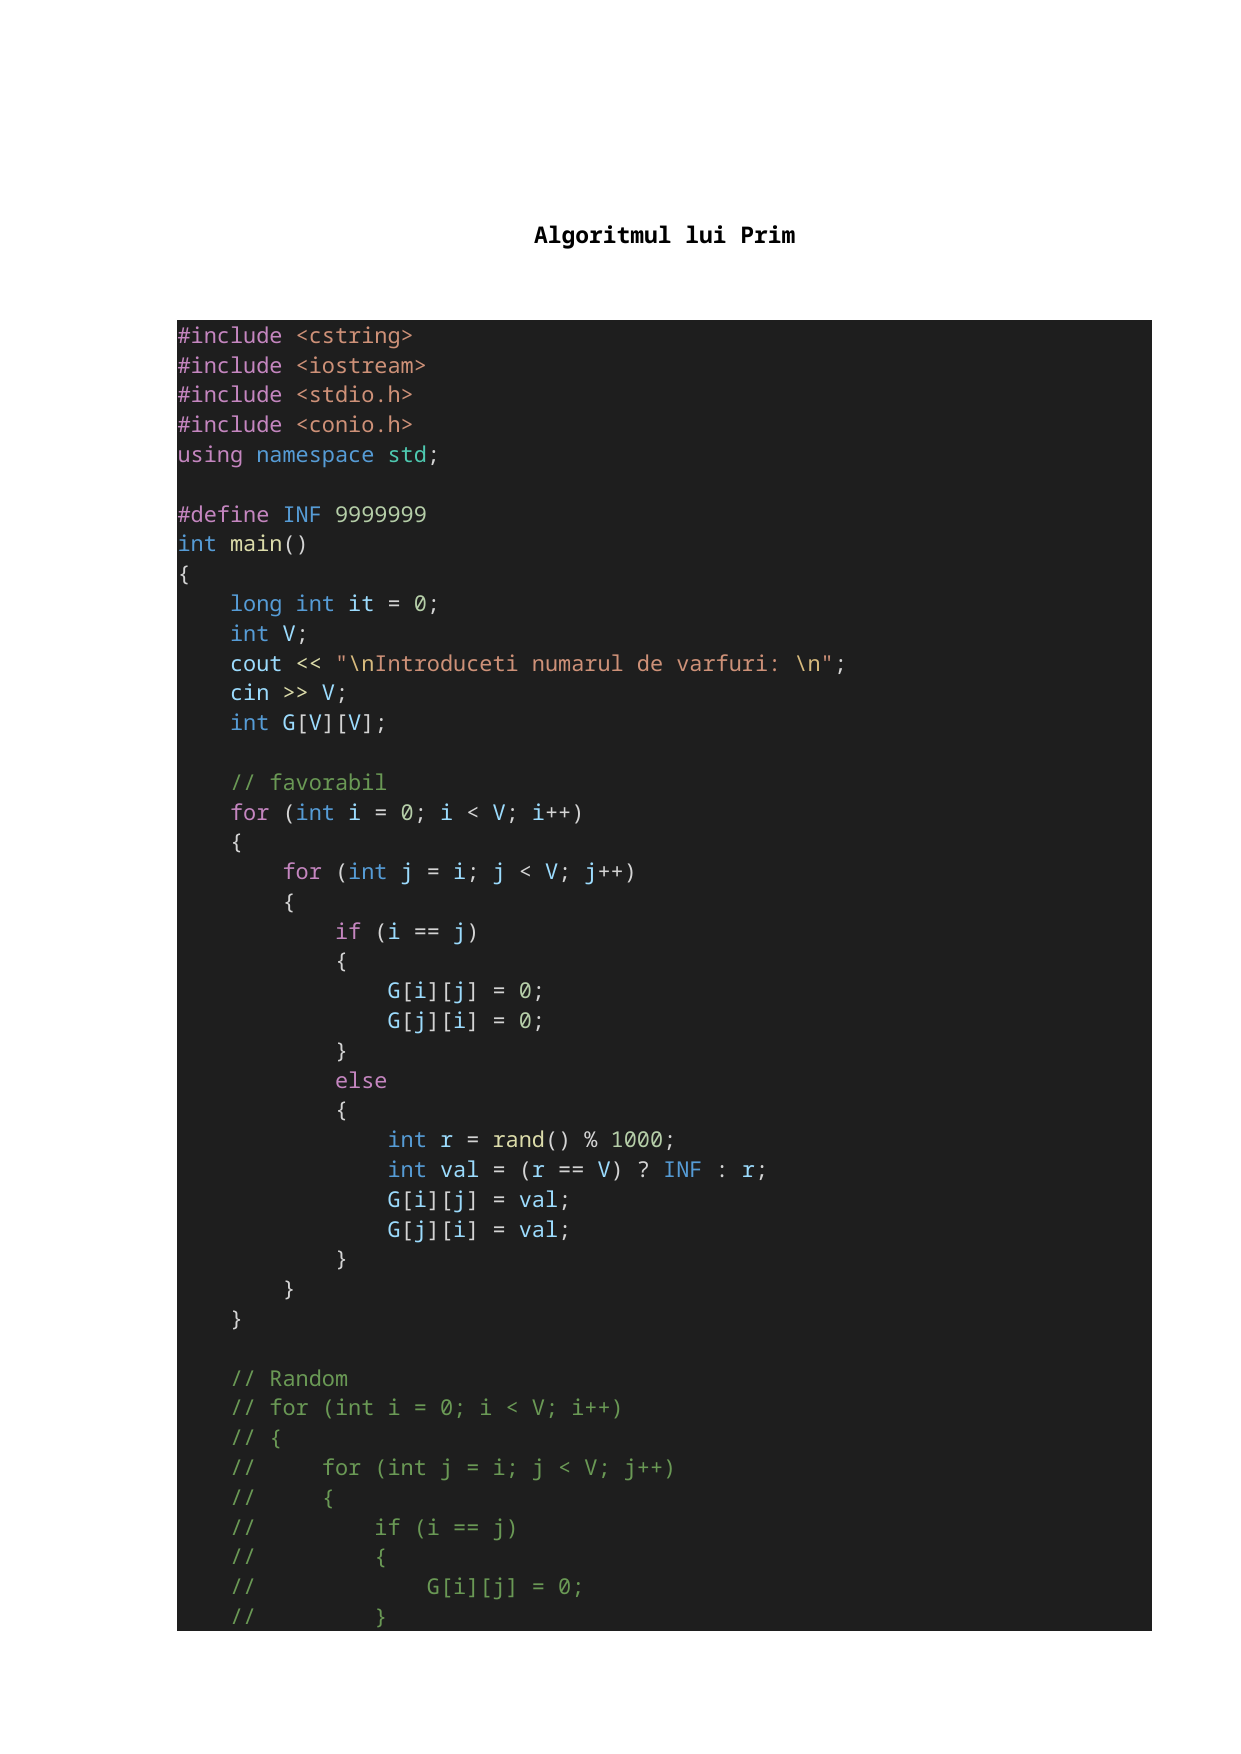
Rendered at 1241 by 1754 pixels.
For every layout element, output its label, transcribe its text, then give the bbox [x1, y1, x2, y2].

text for (int j = i; j < V; j++) [177, 856, 1152, 886]
text { [177, 886, 1152, 916]
text // } [177, 1601, 1152, 1631]
text int main() [177, 528, 1152, 558]
text // { [177, 1482, 1152, 1511]
text G[i][j] = 0; [177, 975, 1152, 1005]
text #include <cstring> [177, 320, 1152, 349]
text int r = rand() % 1000; [177, 1124, 1152, 1154]
text #define INF 9999999 [177, 498, 1152, 528]
text int val = (r == V) ? INF : r; [177, 1154, 1152, 1184]
text } [177, 1273, 1152, 1303]
text int V; [177, 618, 1152, 647]
text Algoritmul lui Prim [177, 219, 1152, 250]
text #include <conio.h> [177, 409, 1152, 439]
text if (i == j) [177, 916, 1152, 945]
text using namespace std; [177, 439, 1152, 469]
text cin >> V; [177, 677, 1152, 707]
text // G[i][j] = 0; [177, 1571, 1152, 1601]
text { [177, 826, 1152, 856]
text } [177, 1243, 1152, 1273]
text { [177, 1094, 1152, 1124]
text // { [177, 1422, 1152, 1452]
text G[j][i] = val; [177, 1213, 1152, 1243]
text G[j][i] = 0; [177, 1005, 1152, 1035]
text cout << "\nIntroduceti numarul de varfuri: \n"; [177, 647, 1152, 677]
text } [177, 1303, 1152, 1333]
text // if (i == j) [177, 1511, 1152, 1541]
text { [177, 945, 1152, 975]
text // { [177, 1541, 1152, 1571]
text // favorabil [177, 767, 1152, 796]
text #include <stdio.h> [177, 379, 1152, 409]
text #include <iostream> [177, 349, 1152, 379]
text G[i][j] = val; [177, 1184, 1152, 1213]
text long int it = 0; [177, 588, 1152, 618]
text for (int i = 0; i < V; i++) [177, 796, 1152, 826]
text // for (int i = 0; i < V; i++) [177, 1392, 1152, 1422]
text else [177, 1064, 1152, 1094]
text } [177, 1035, 1152, 1064]
text // for (int j = i; j < V; j++) [177, 1452, 1152, 1482]
text int G[V][V]; [177, 707, 1152, 737]
text // Random [177, 1362, 1152, 1392]
text { [177, 558, 1152, 588]
